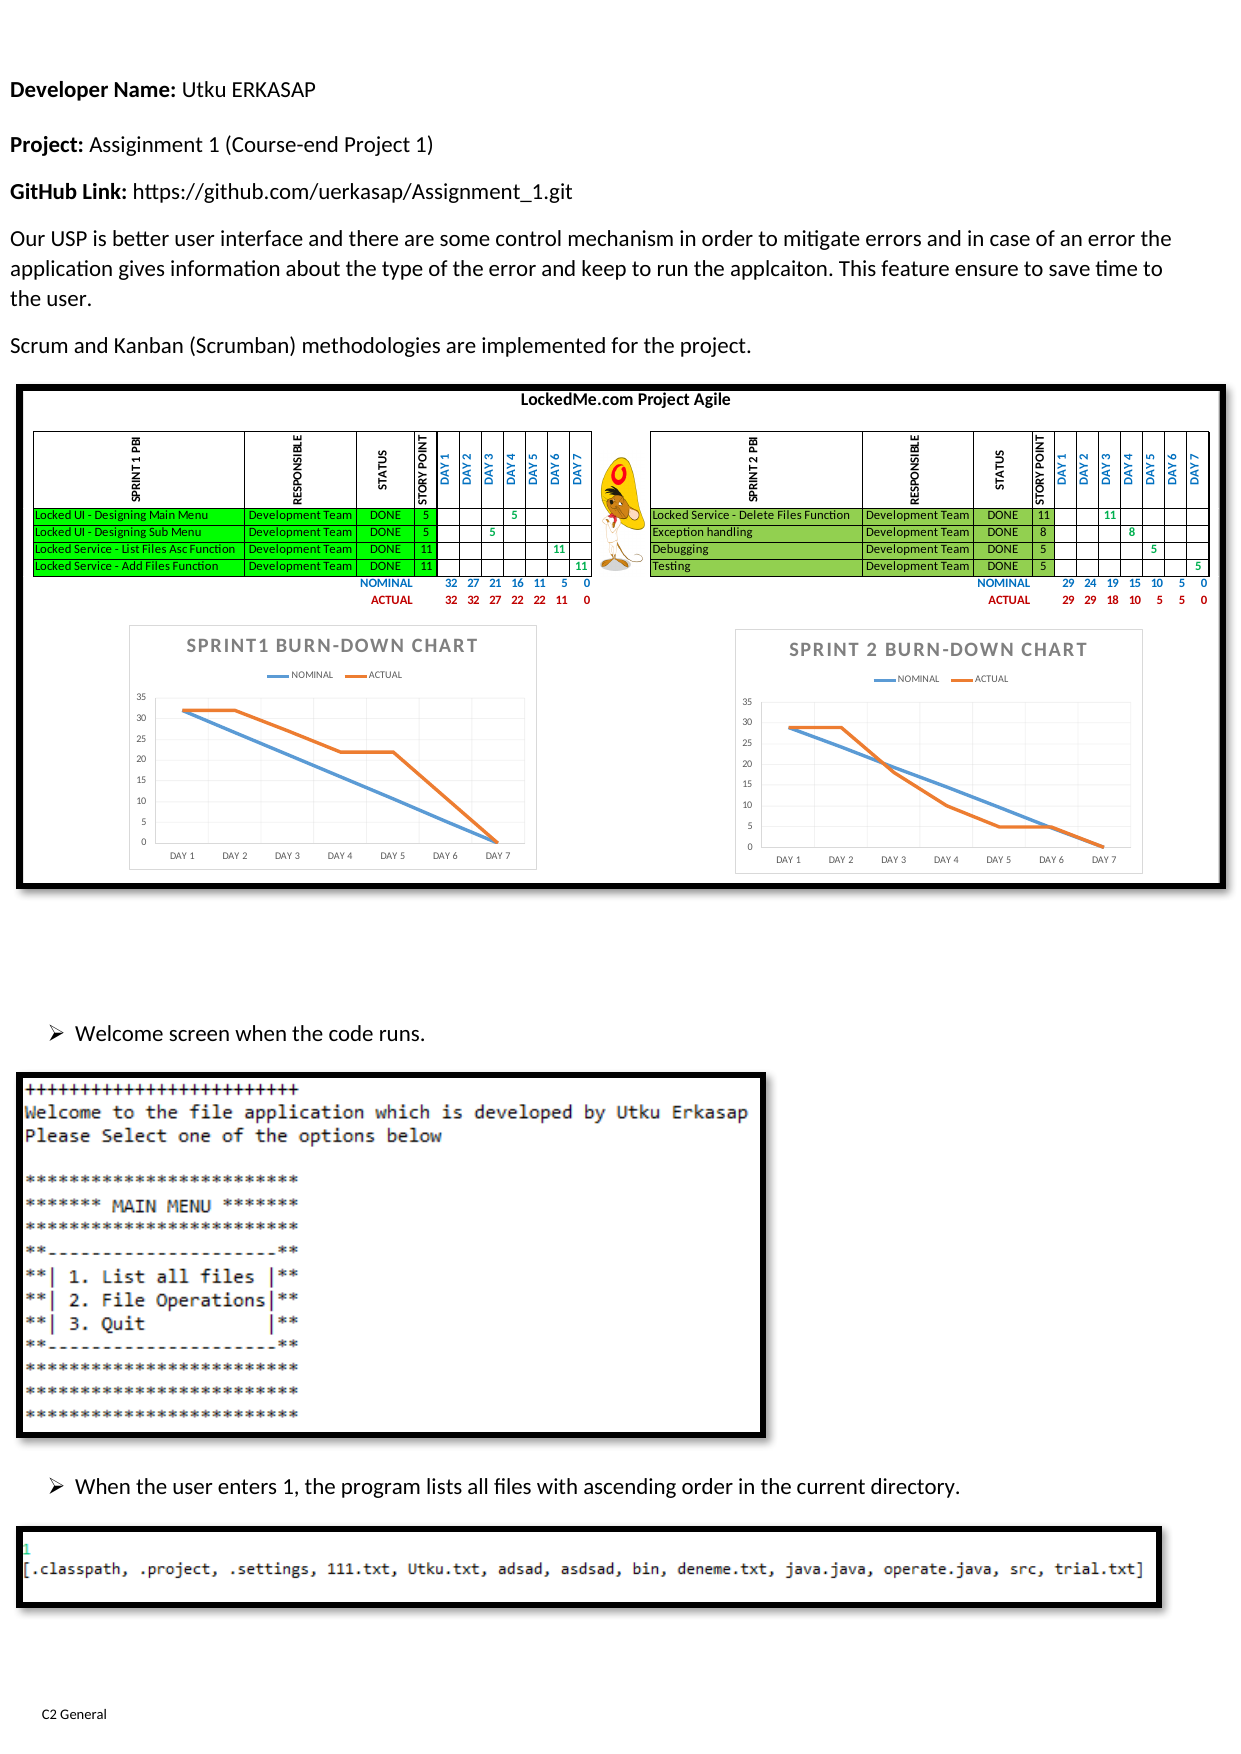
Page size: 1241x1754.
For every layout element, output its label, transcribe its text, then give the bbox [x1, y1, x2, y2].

picture [23, 1078, 760, 1432]
picture [23, 1532, 1156, 1602]
list When the user enters 1, the program lists all files with ascending order in the current directory. [47, 1472, 1183, 1500]
text Our USP is better user interface and there are some control mechanism in order to mitigate errors and in case of an error the application gives information about the type of the error and keep to run the applcaiton. This feature ensure to save time to the user. [10, 224, 1183, 312]
text Scrum and Kanban (Scrumban) methodologies are implemented for the project. [10, 331, 1183, 359]
text Developer Name: Utku ERKASAP [10, 75, 1183, 103]
list Welcome screen when the code runs. [47, 1019, 1183, 1047]
text GitHub Link: https://github.com/uerkasap/Assignment_1.git [10, 177, 1183, 205]
text Project: Assiginment 1 (Course-end Project 1) [10, 130, 1183, 158]
